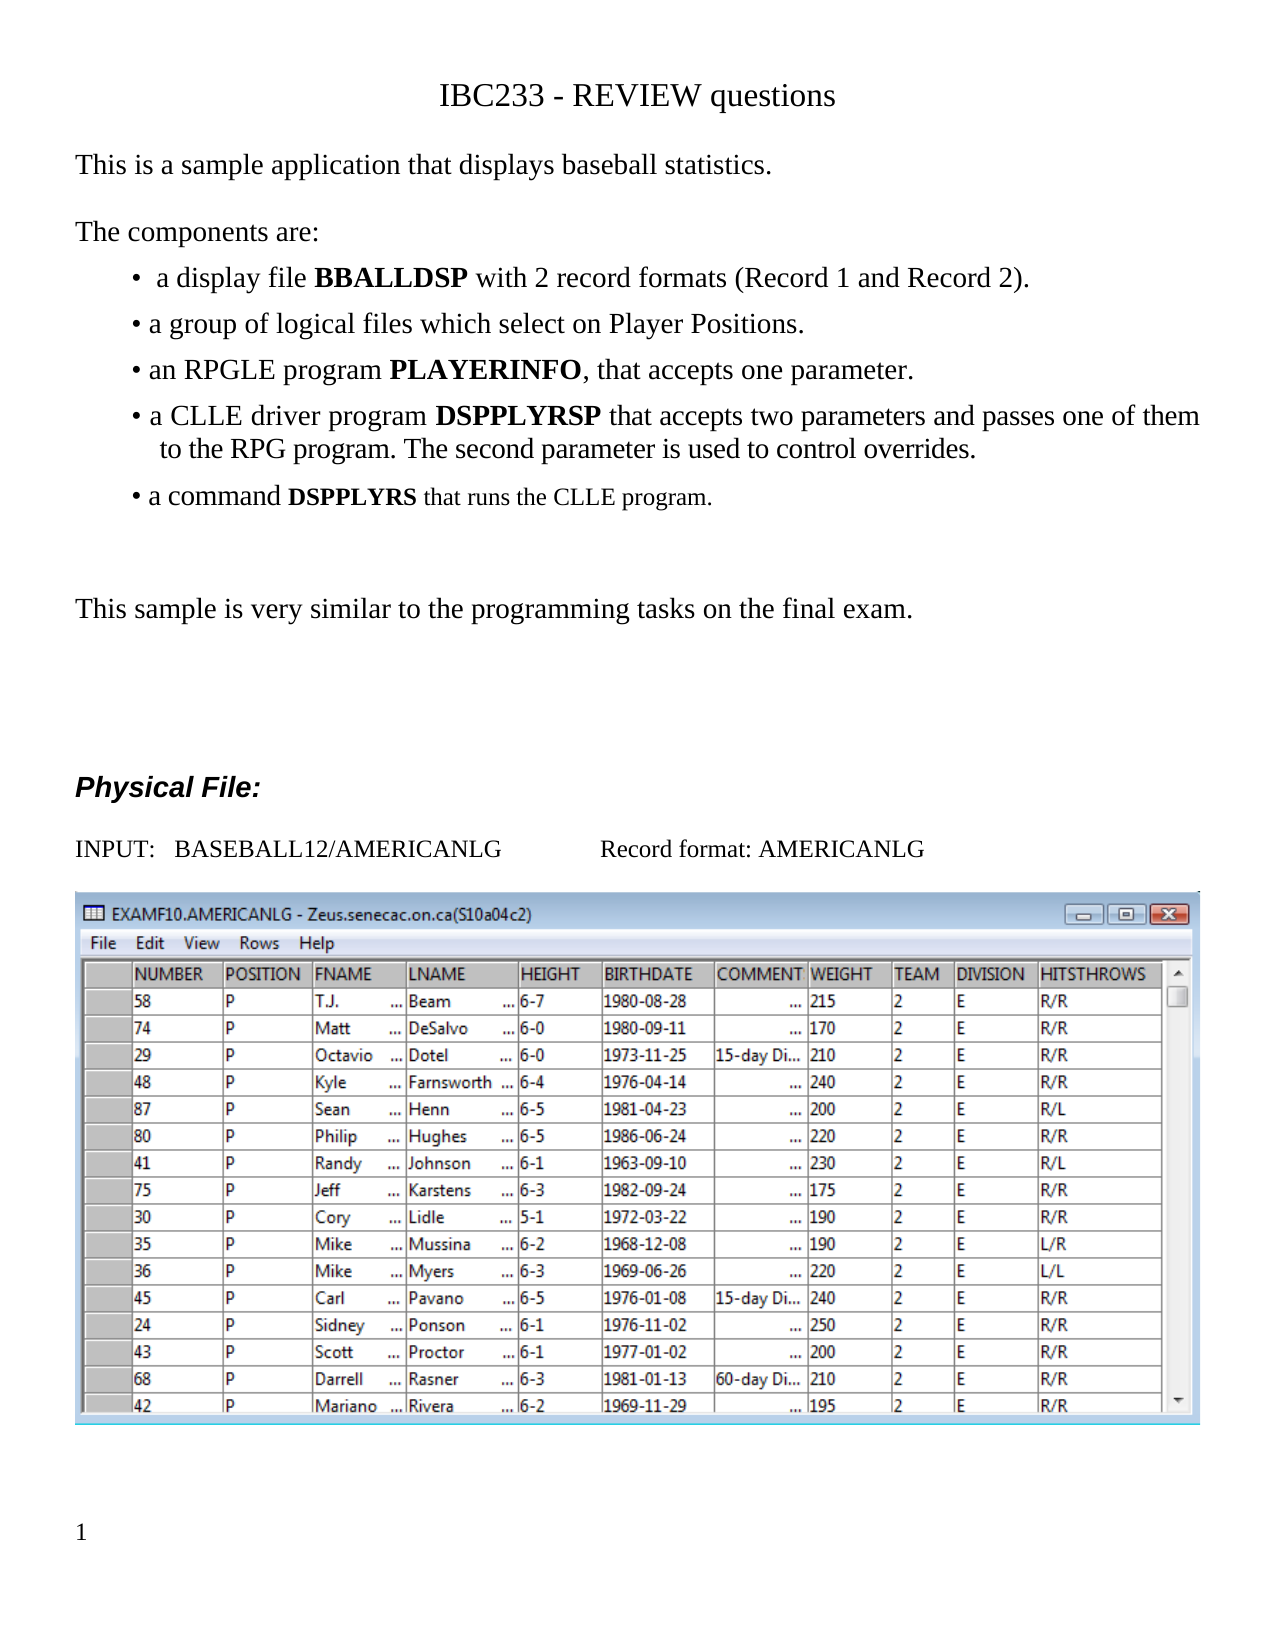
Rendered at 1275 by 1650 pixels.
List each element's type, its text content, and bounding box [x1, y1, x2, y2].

text • a group of logical files which select on Player Positions. [131, 306, 1200, 339]
subtitle Physical File: [75, 770, 1200, 804]
text The components are: [75, 214, 1200, 247]
text This sample is very similar to the programming tasks on the final exam. [75, 591, 1200, 624]
text • a command DSPPLYRS that runs the CLLE program. [131, 478, 1200, 511]
text • a CLLE driver program DSPPLYRSP that accepts two parameters and passes one of them to the RPG program. The second parameter is used to control overrides. [131, 398, 1200, 465]
text • an RPGLE program PLAYERINFO, that accepts one parameter. [131, 352, 1200, 386]
text This is a sample application that displays baseball statistics. [75, 147, 1200, 180]
text INPUT: BASEBALL12/AMERICANLG Record format: AMERICANLG [75, 834, 1200, 863]
picture [75, 891, 1200, 1425]
text • a display file BBALLDSP with 2 record formats (Record 1 and Record 2). [131, 260, 1200, 293]
